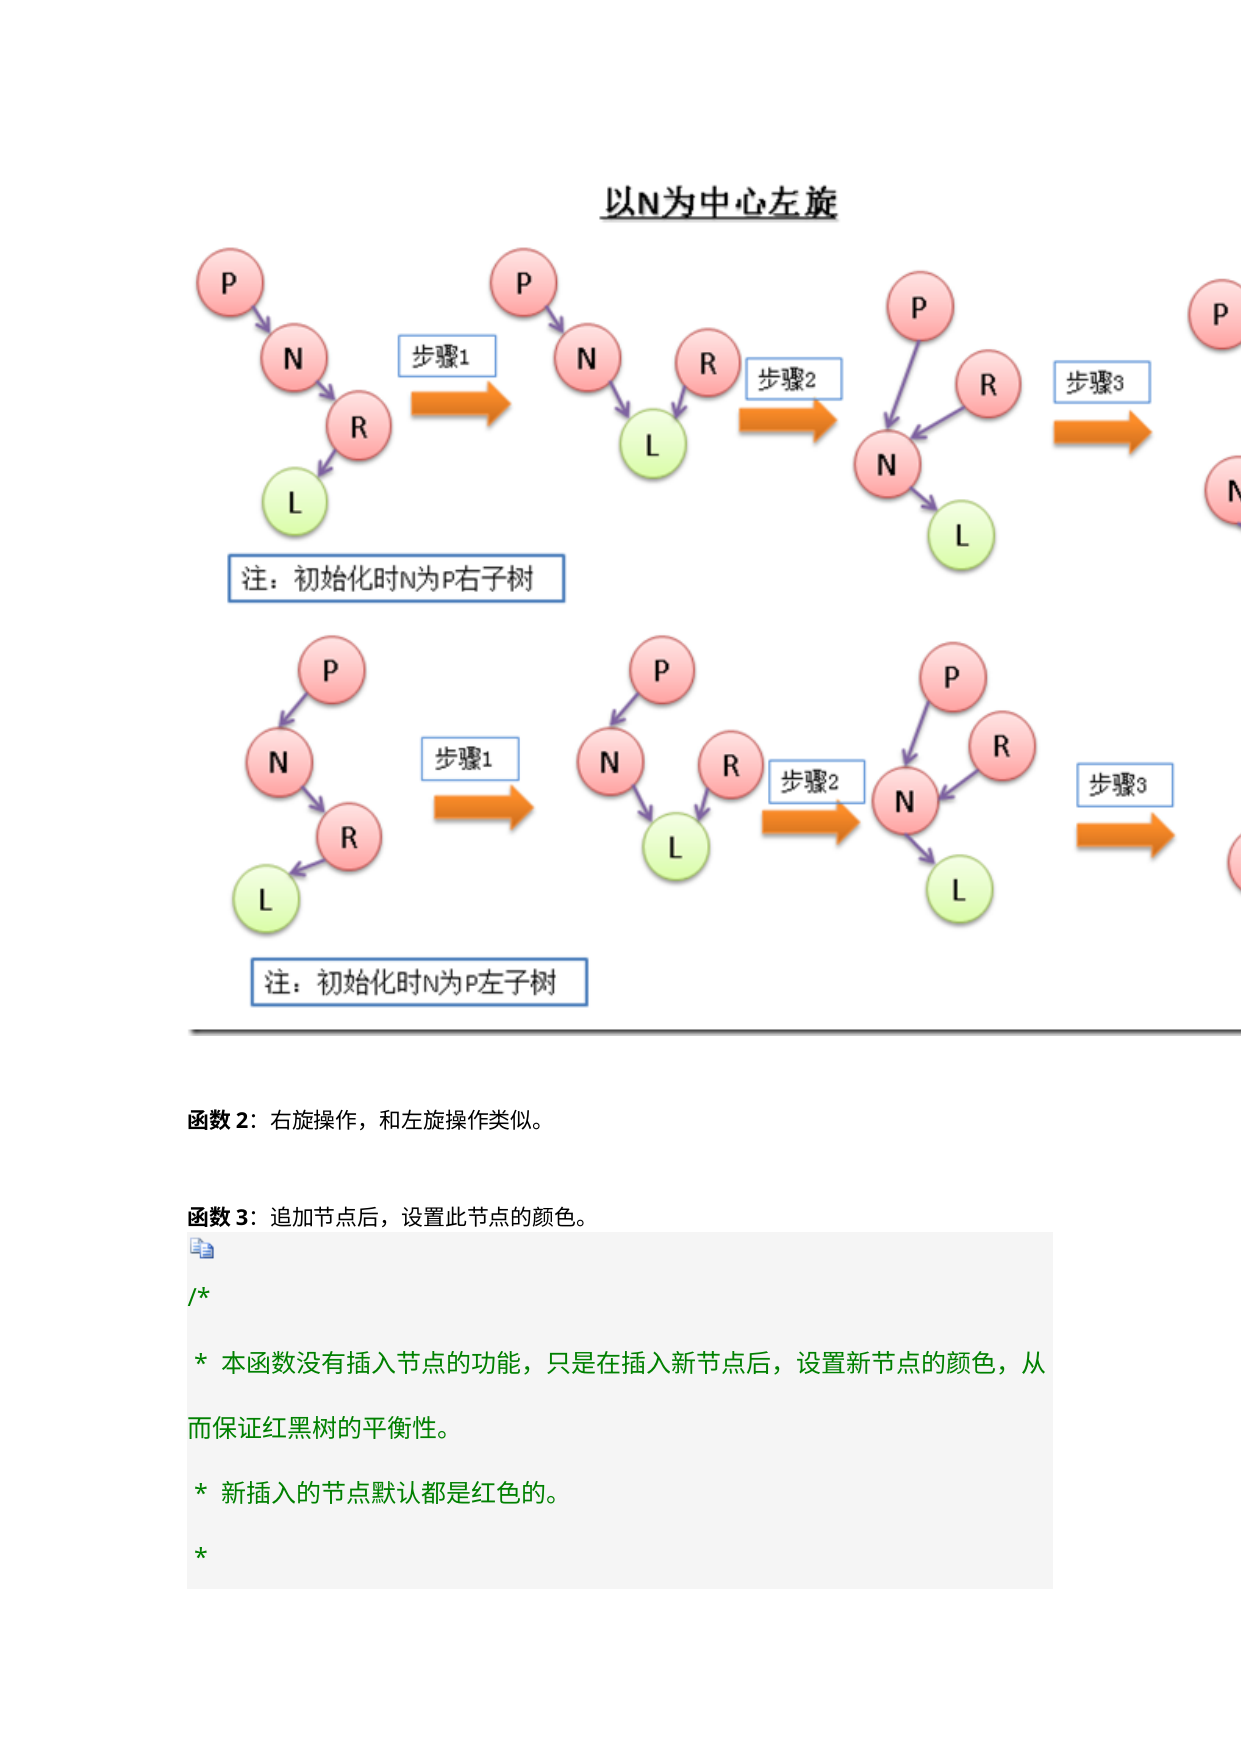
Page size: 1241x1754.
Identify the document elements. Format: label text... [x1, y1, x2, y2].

text * 本函数没有插入节点的功能，只是在插入新节点后，设置新节点的颜色，从而保证红黑树的平衡性。 [187, 1329, 1053, 1459]
picture [187, 1232, 219, 1264]
text * 新插入的节点默认都是红色的。 [187, 1459, 1053, 1524]
text /* [187, 1264, 1053, 1329]
text 函数3：追加节点后，设置此节点的颜色。 [187, 1199, 1053, 1232]
text 函数2：右旋操作，和左旋操作类似。 [187, 1103, 1053, 1136]
text * [187, 1524, 1053, 1589]
picture [187, 165, 1241, 1036]
